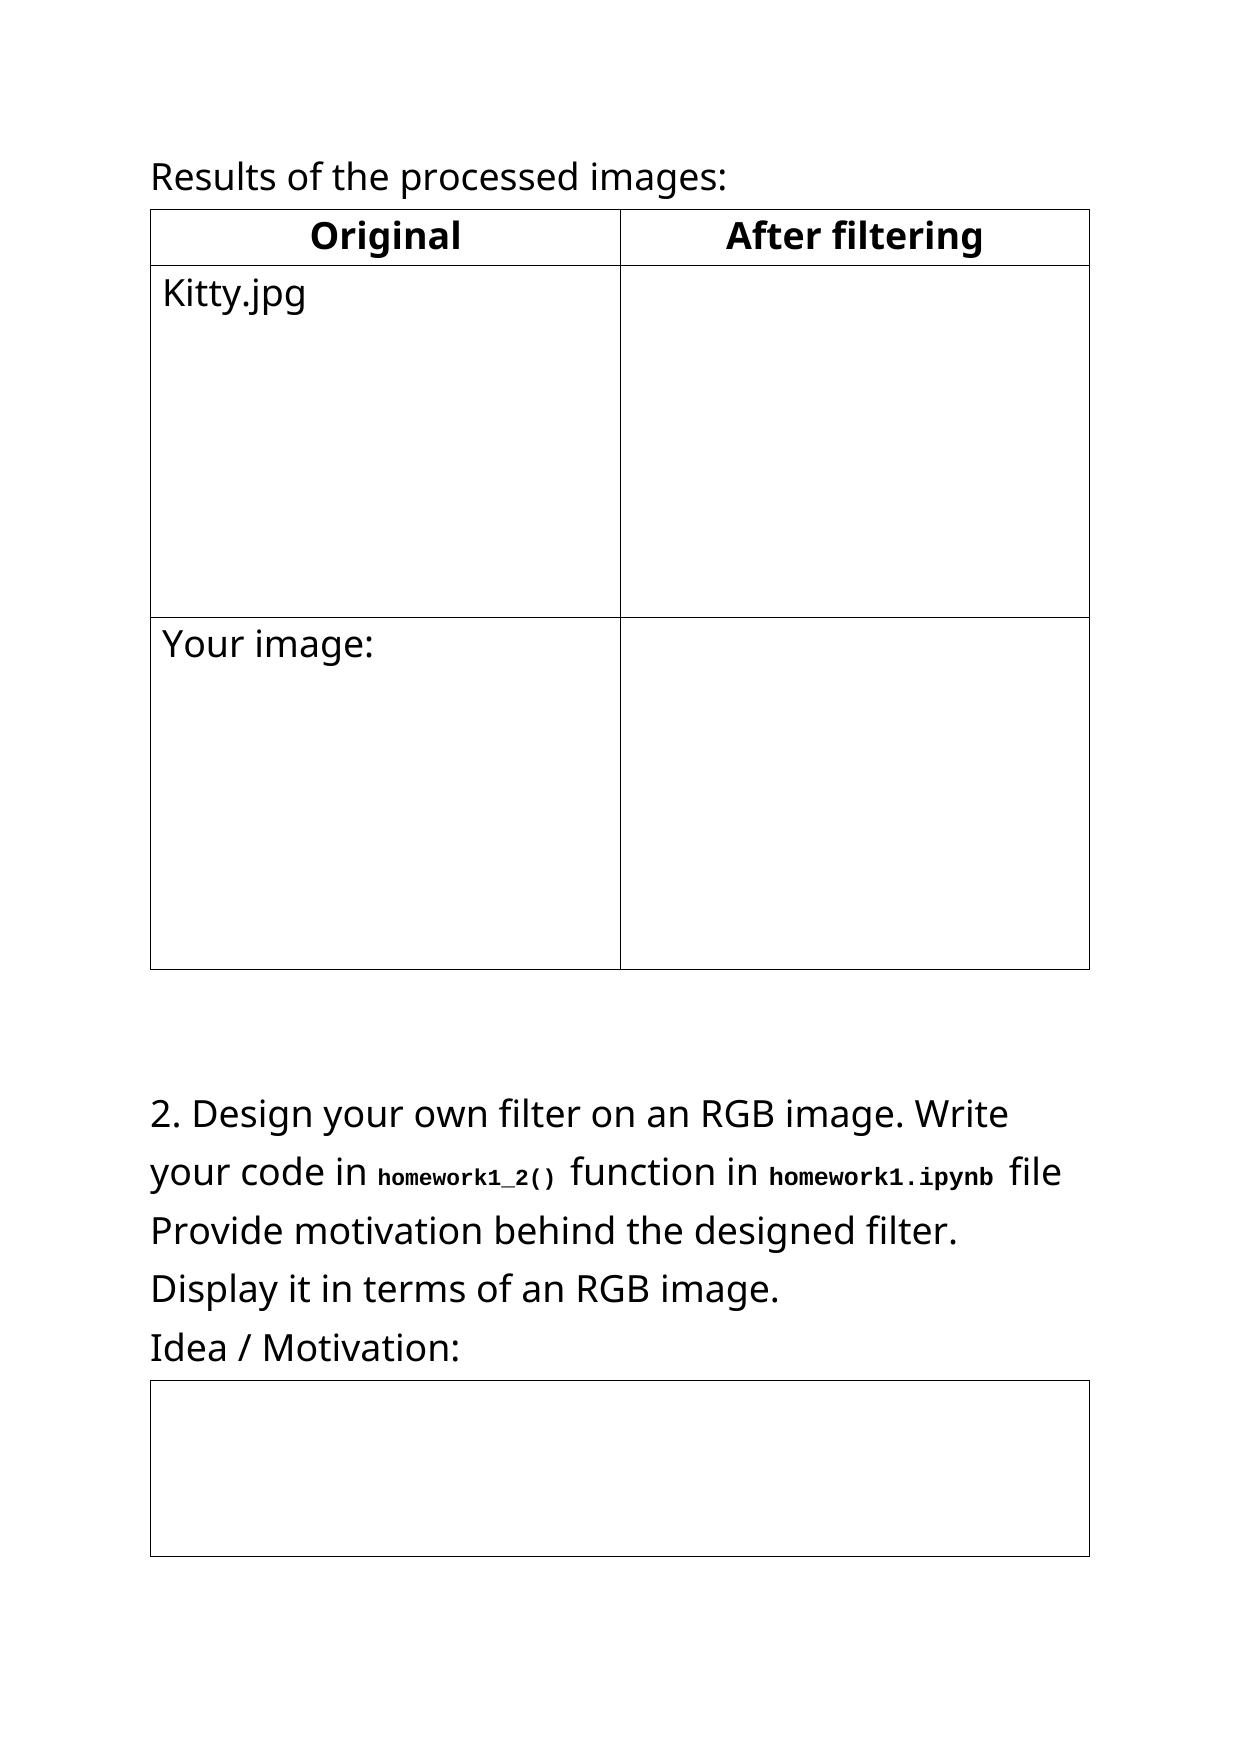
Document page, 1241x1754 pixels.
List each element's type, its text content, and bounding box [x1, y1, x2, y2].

table_cell [621, 266, 1089, 617]
text Results of the processed images: [150, 150, 1090, 201]
table_header [151, 1381, 1089, 1556]
table_cell Your image: [151, 618, 620, 968]
text 2. Design your own filter on an RGB image. Write your code in homework1_2() function in homework1.ipynb file Provide motivation behind the designed filter. Display it in terms of an RGB image. [150, 1087, 1090, 1314]
table_cell Kitty.jpg [151, 266, 620, 617]
table_header After filtering [621, 210, 1089, 265]
table_cell [621, 618, 1089, 968]
table_header Original [151, 210, 620, 265]
text Idea / Motivation: [150, 1321, 1090, 1372]
